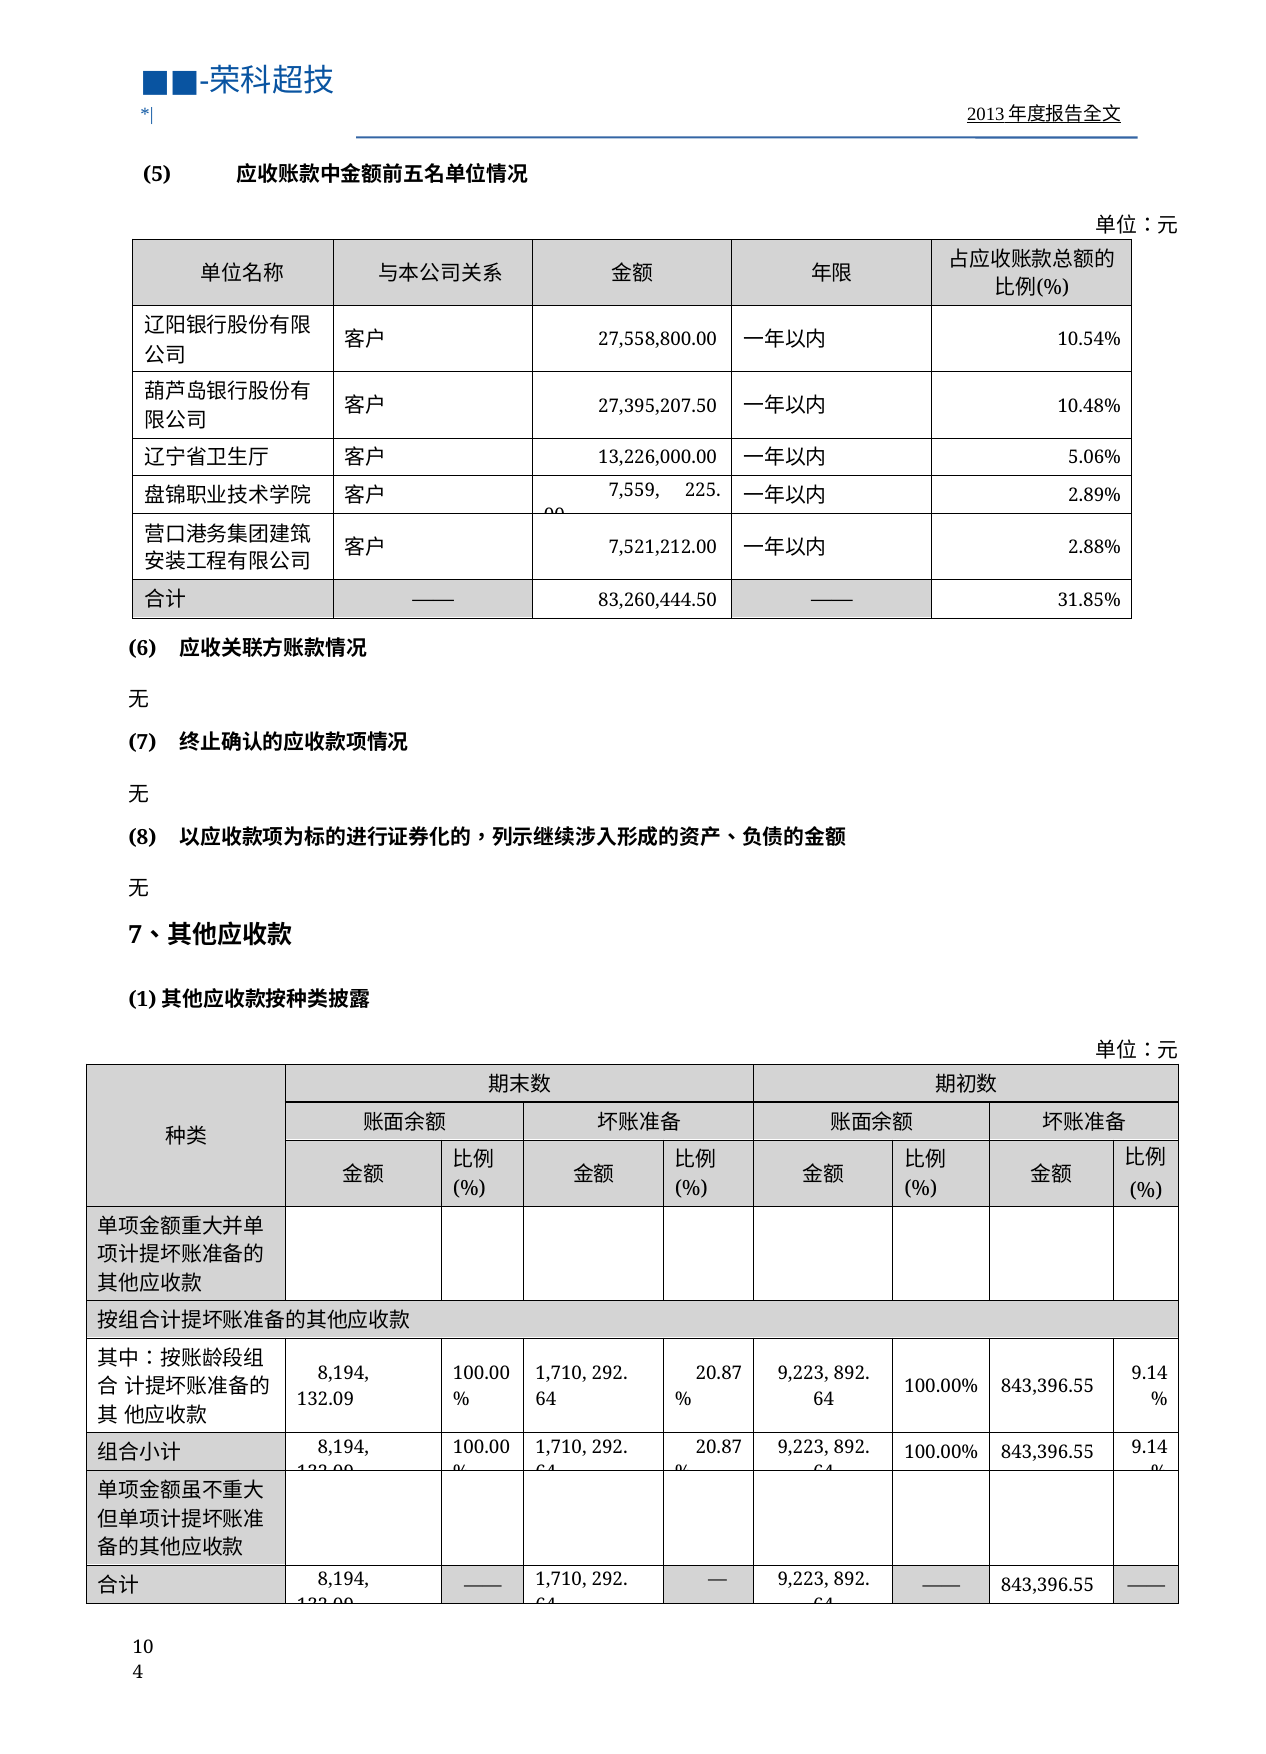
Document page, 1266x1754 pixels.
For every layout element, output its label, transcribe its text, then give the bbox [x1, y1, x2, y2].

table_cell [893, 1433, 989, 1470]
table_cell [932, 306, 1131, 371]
text 无 [86, 779, 1178, 807]
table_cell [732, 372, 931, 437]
list 其他应收款按种类披露 [86, 984, 1178, 1012]
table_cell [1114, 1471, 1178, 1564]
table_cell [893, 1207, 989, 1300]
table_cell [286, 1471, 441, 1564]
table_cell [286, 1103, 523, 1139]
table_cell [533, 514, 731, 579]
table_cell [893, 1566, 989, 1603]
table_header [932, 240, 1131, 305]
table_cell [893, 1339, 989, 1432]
text 单位：元 [86, 210, 1178, 238]
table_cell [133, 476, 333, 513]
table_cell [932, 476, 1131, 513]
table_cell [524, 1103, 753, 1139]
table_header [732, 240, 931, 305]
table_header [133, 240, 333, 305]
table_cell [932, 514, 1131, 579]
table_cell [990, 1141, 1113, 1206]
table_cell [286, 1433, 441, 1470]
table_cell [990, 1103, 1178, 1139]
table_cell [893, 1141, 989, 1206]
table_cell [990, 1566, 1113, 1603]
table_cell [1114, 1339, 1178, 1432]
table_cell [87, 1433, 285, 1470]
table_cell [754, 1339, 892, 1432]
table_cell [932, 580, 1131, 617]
list 终止确认的应收款项情况 [86, 727, 1178, 756]
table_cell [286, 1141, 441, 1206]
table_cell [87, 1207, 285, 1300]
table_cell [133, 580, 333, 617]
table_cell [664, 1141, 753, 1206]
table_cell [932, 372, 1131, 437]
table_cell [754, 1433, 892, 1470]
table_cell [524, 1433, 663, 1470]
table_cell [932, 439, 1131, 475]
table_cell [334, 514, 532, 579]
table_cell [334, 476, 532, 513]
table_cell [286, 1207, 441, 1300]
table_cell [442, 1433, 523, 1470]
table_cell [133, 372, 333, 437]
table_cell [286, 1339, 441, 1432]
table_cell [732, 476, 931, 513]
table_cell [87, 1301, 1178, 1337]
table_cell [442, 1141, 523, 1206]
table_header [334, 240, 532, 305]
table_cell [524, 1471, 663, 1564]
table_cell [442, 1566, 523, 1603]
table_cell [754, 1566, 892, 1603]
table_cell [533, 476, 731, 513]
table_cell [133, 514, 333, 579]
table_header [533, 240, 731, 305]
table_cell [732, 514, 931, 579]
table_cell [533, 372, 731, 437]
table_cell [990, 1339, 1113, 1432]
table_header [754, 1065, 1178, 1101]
text 单位：元 [86, 1035, 1178, 1063]
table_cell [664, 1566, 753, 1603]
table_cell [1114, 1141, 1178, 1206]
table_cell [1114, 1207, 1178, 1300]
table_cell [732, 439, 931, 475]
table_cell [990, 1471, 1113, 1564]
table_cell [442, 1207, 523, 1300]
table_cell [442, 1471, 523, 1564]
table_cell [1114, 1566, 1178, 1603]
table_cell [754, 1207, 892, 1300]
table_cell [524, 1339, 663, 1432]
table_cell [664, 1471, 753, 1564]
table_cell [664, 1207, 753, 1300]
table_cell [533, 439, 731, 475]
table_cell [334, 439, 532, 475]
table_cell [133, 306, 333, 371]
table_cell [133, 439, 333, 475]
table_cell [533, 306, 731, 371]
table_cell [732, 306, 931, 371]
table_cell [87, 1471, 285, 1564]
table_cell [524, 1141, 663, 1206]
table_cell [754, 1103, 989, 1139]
text 无 [86, 873, 1178, 902]
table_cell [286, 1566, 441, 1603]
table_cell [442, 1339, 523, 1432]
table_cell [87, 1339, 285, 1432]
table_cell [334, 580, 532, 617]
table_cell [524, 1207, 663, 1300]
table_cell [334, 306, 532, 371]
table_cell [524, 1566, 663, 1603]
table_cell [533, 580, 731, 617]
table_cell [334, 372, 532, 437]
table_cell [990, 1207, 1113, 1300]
text 无 [86, 684, 1178, 713]
list 应收账款中金额前五名单位情况 [86, 159, 1178, 187]
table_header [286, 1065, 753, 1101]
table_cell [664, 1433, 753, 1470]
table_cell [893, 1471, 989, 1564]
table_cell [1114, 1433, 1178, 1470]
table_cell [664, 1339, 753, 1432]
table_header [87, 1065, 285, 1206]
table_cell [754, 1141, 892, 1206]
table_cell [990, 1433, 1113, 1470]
list 以应收款项为标的进行证券化的，列示继续涉入形成的资产、负债的金额 [86, 822, 1178, 850]
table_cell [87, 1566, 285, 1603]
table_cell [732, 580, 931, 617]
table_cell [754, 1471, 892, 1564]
text 7、其他应收款 [86, 916, 1178, 950]
list 应收关联方账款情况 [86, 633, 1178, 662]
